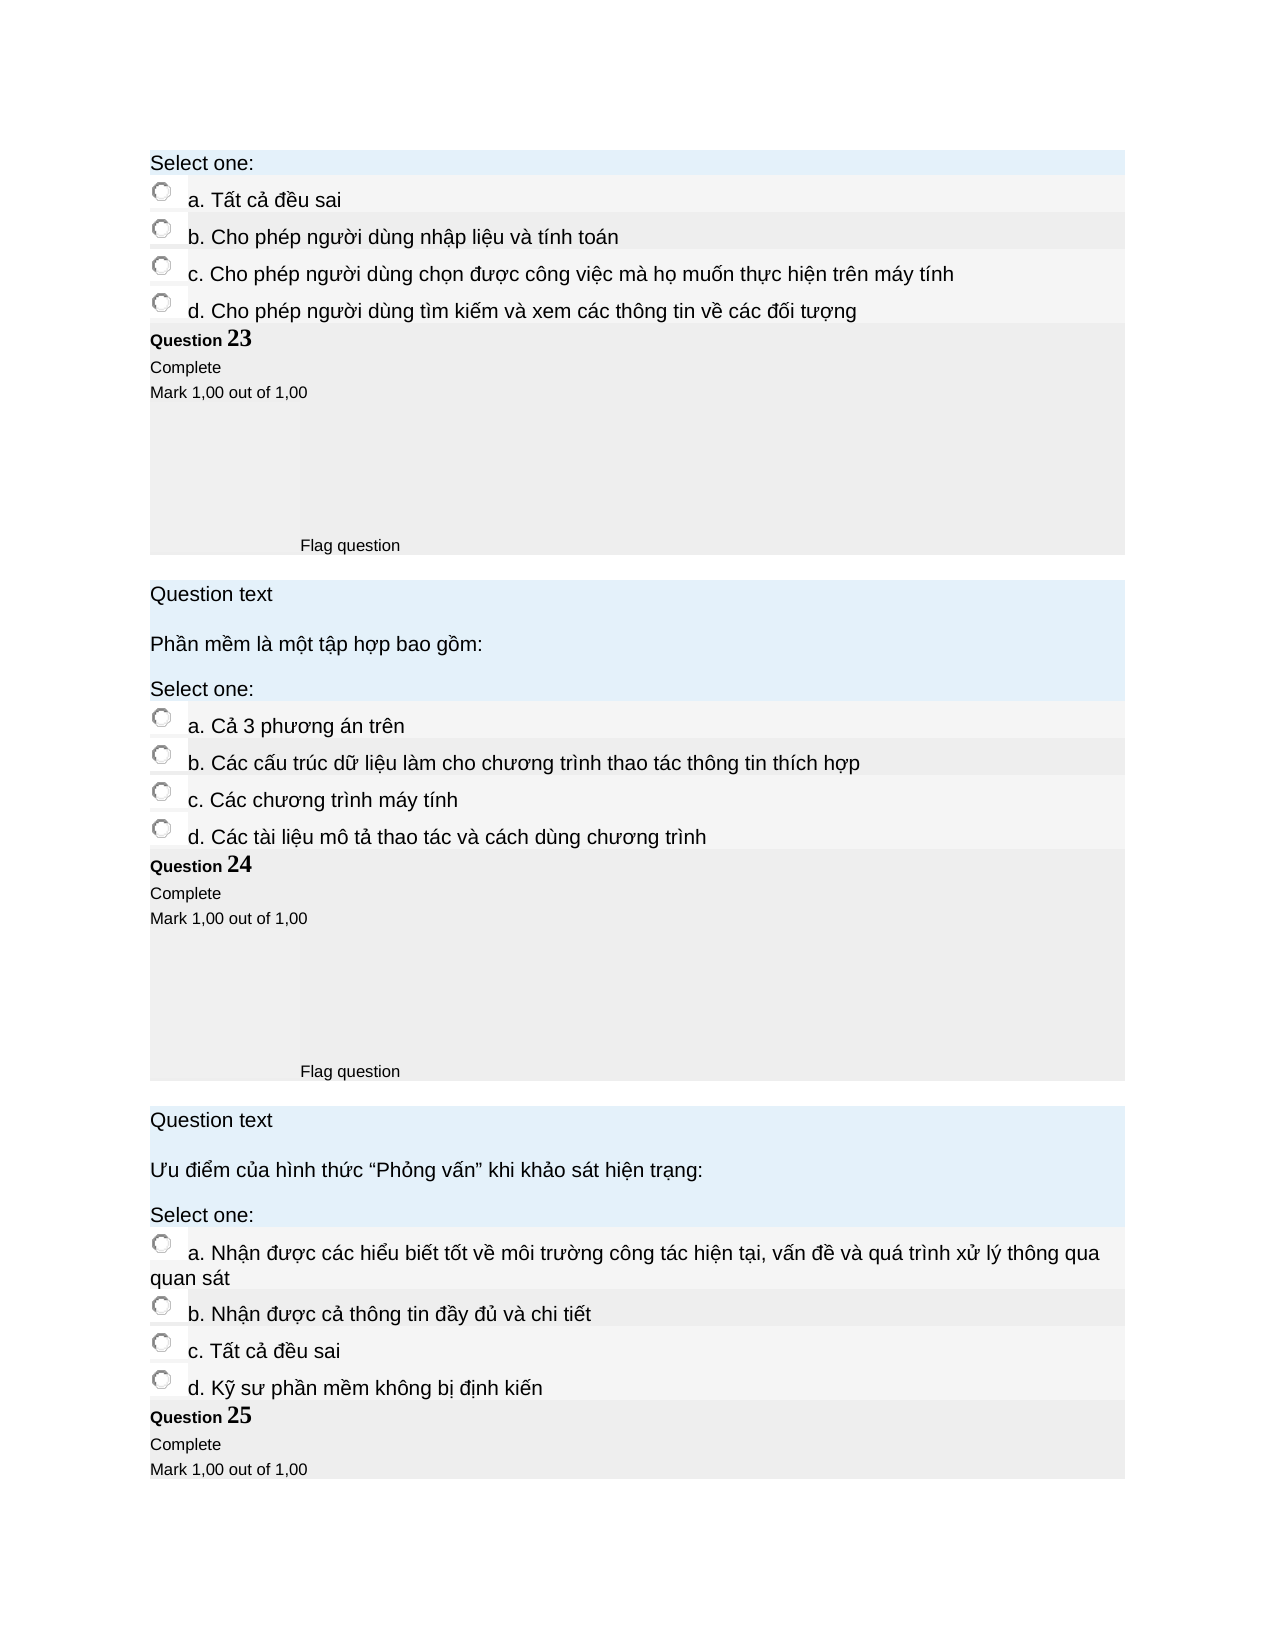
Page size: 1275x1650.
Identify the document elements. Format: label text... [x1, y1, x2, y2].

text Mark 1,00 out of 1,00 [150, 1454, 1125, 1479]
text Select one: [150, 676, 1125, 701]
text Question 24 [150, 849, 1125, 878]
text b. Các cấu trúc dữ liệu làm cho chương trình thao tác thông tin thích hợp [150, 738, 1125, 775]
text b. Cho phép người dùng nhập liệu và tính toán [150, 212, 1125, 249]
text a. Nhận được các hiểu biết tốt về môi trường công tác hiện tại, vấn đề và quá trình xử lý thông qua quan sát [150, 1227, 1125, 1289]
text Question text [150, 1106, 1125, 1131]
text Select one: [150, 150, 1125, 175]
text d. Các tài liệu mô tả thao tác và cách dùng chương trình [150, 812, 1125, 849]
text Ưu điểm của hình thức “Phỏng vấn” khi khảo sát hiện trạng: [150, 1156, 1125, 1181]
text a. Tất cả đều sai [150, 175, 1125, 212]
text c. Cho phép người dùng chọn được công việc mà họ muốn thực hiện trên máy tính [150, 249, 1125, 286]
text Flag question [150, 928, 1125, 1081]
text d. Cho phép người dùng tìm kiếm và xem các thông tin về các đối tượng [150, 286, 1125, 323]
text Phần mềm là một tập hợp bao gồm: [150, 630, 1125, 655]
text Select one: [150, 1202, 1125, 1227]
text Question 23 [150, 323, 1125, 352]
text a. Cả 3 phương án trên [150, 701, 1125, 738]
text Mark 1,00 out of 1,00 [150, 377, 1125, 402]
text Question 25 [150, 1400, 1125, 1429]
text Flag question [150, 402, 1125, 555]
text d. Kỹ sư phần mềm không bị định kiến [150, 1363, 1125, 1400]
text Mark 1,00 out of 1,00 [150, 903, 1125, 928]
text Complete [150, 1429, 1125, 1454]
text b. Nhận được cả thông tin đầy đủ và chi tiết [150, 1289, 1125, 1326]
text Complete [150, 878, 1125, 903]
text c. Tất cả đều sai [150, 1326, 1125, 1363]
text c. Các chương trình máy tính [150, 775, 1125, 812]
text Complete [150, 352, 1125, 377]
text Question text [150, 580, 1125, 605]
